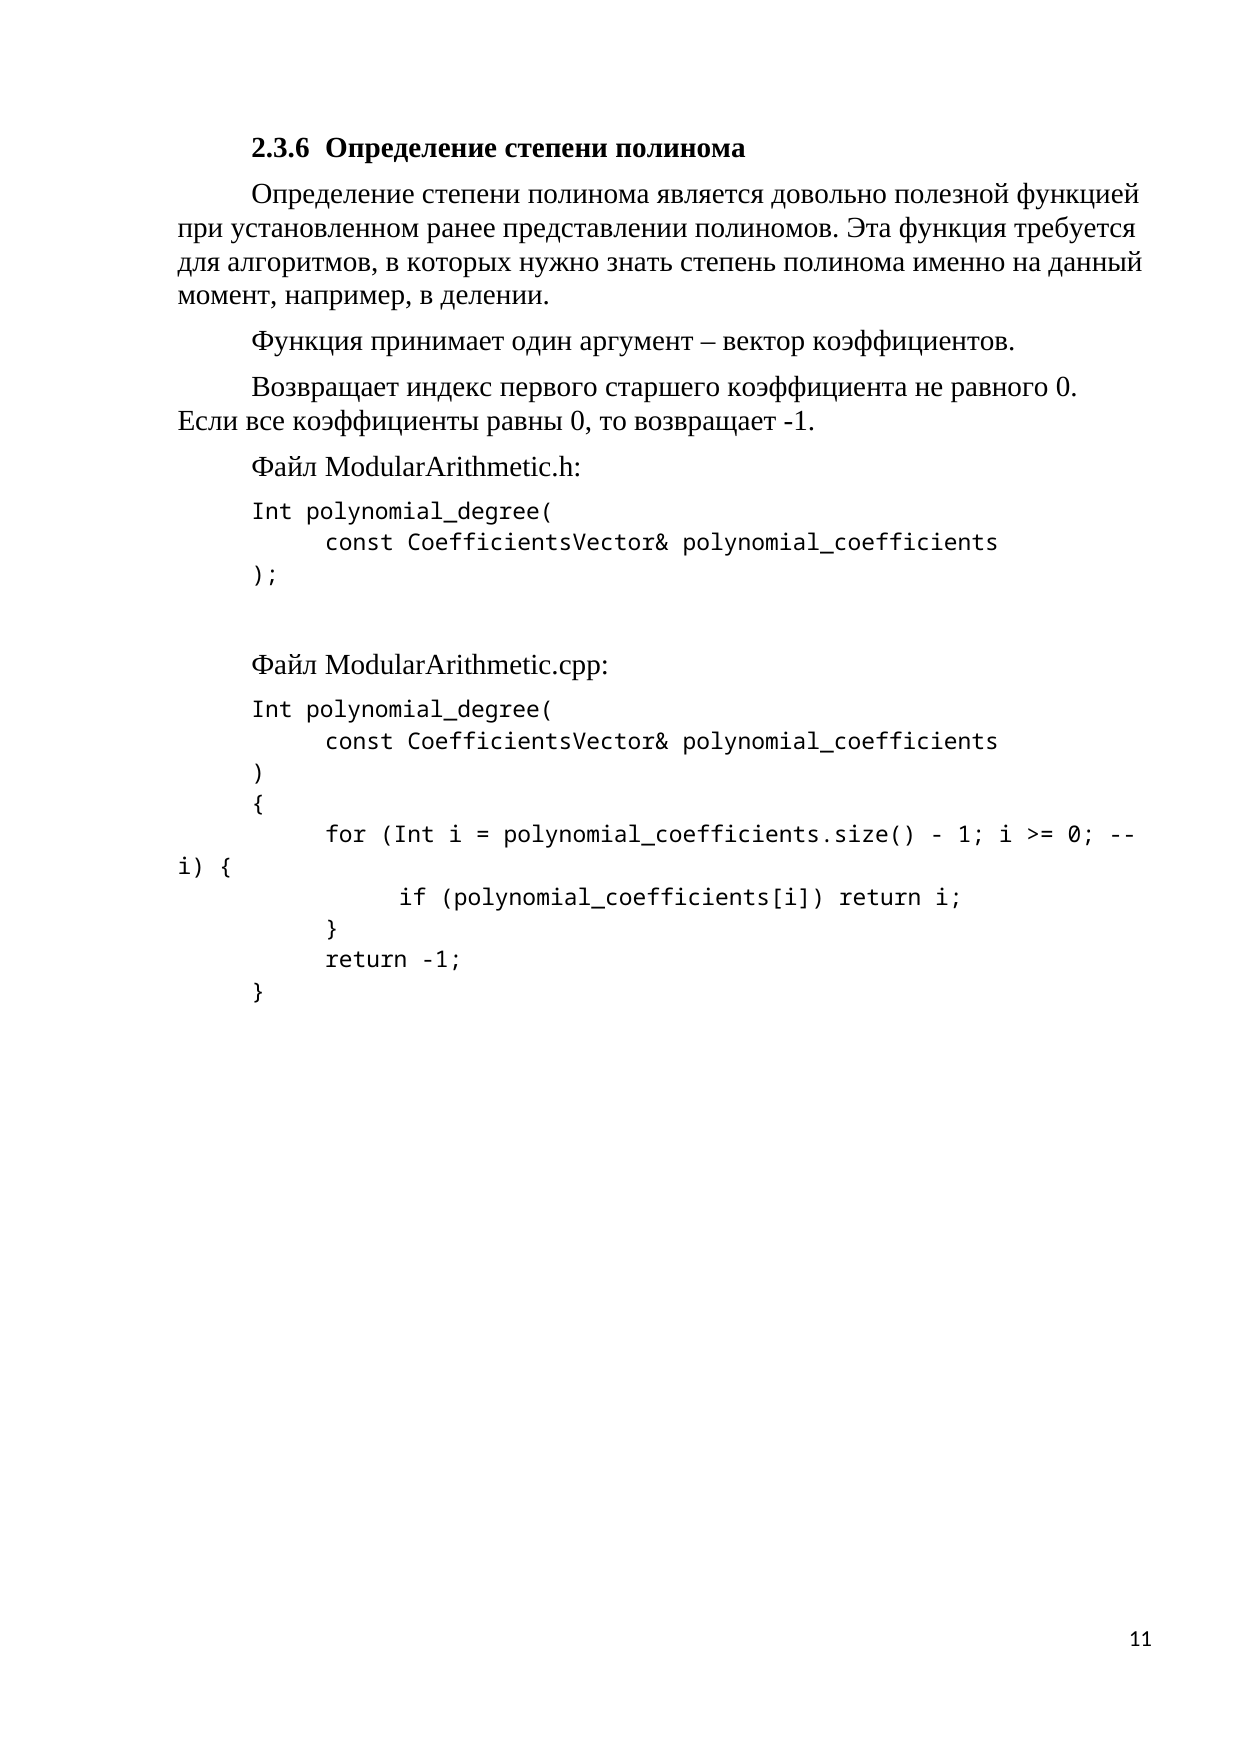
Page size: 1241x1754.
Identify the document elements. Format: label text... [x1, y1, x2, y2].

text Файл ModularArithmetic.h: [177, 449, 1152, 482]
text ); [177, 557, 1152, 589]
text Возвращает индекс первого старшего коэффициента не равного 0. Если все коэффициенты равны 0, то возвращает -1. [177, 369, 1152, 436]
text Int polynomial_degree( [177, 693, 1152, 724]
subtitle Определение степени полинома [251, 131, 1152, 164]
text Int polynomial_degree( [177, 495, 1152, 526]
text Определение степени полинома является довольно полезной функцией при установленном ранее представлении полиномов. Эта функция требуется для алгоритмов, в которых нужно знать степень полинома именно на данный момент, например, в делении. [177, 177, 1152, 311]
text const CoefficientsVector& polynomial_coefficients [177, 526, 1152, 557]
text return -1; [177, 943, 1152, 974]
text { [177, 787, 1152, 818]
text } [177, 912, 1152, 943]
text if (polynomial_coefficients[i]) return i; [177, 881, 1152, 912]
text Файл ModularArithmetic.cpp: [177, 647, 1152, 681]
text for (Int i = polynomial_coefficients.size() - 1; i >= 0; --i) { [177, 818, 1152, 881]
text ) [177, 756, 1152, 787]
text } [177, 974, 1152, 1006]
text const CoefficientsVector& polynomial_coefficients [177, 724, 1152, 756]
text Функция принимает один аргумент – вектор коэффициентов. [177, 323, 1152, 357]
